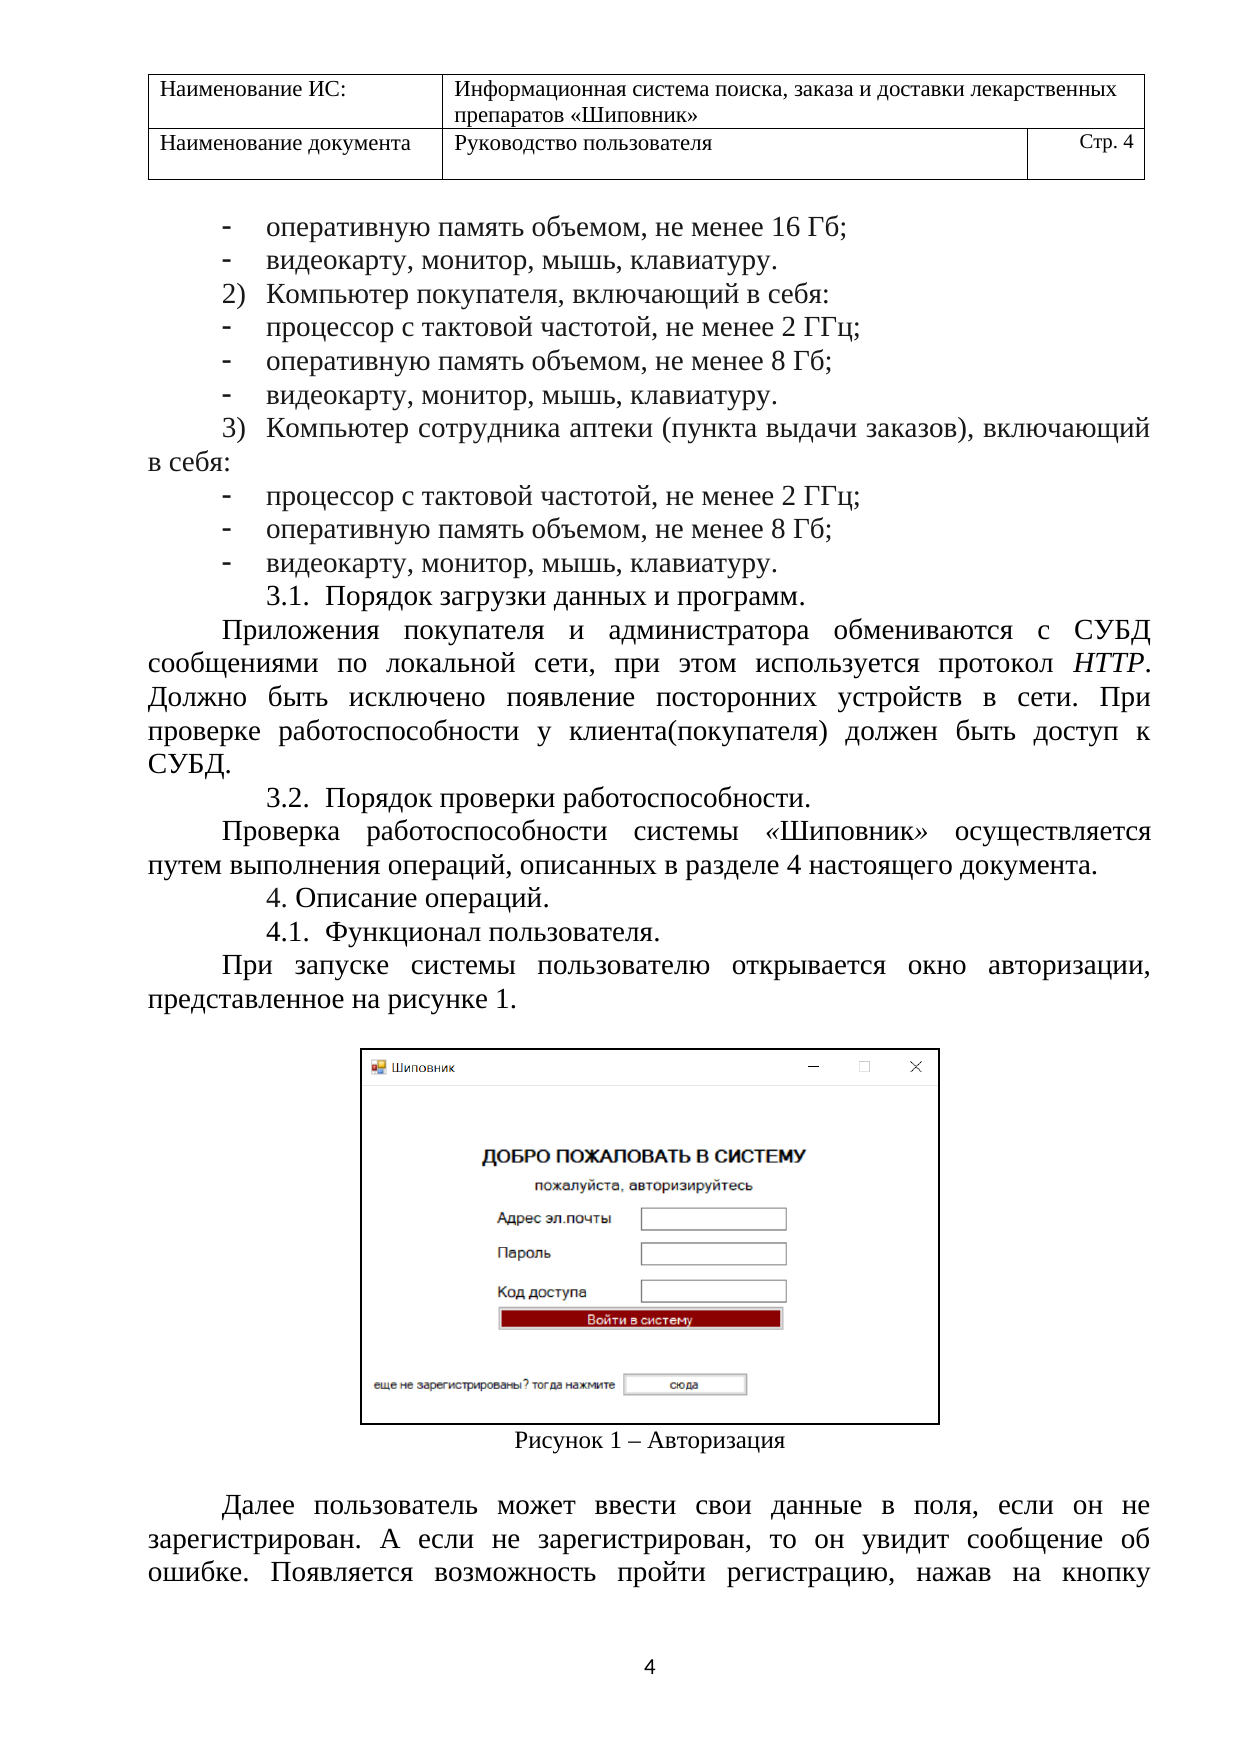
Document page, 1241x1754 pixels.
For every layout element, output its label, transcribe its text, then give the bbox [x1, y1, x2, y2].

list видеокарту, монитор, мышь, клавиатуру. [148, 545, 1152, 578]
list оперативную память объемом, не менее 16 Гб; [148, 209, 1152, 242]
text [148, 1487, 1152, 1588]
list Функционал пользователя. [148, 914, 1152, 947]
list Компьютер сотрудника аптеки (пункта выдачи заказов), включающий в себя: [148, 411, 1152, 478]
picture [362, 1050, 938, 1423]
list Компьютер покупателя, включающий в себя: [148, 276, 1152, 309]
list видеокарту, монитор, мышь, клавиатуру. [148, 377, 1152, 411]
list оперативную память объемом, не менее 8 Гб; [148, 343, 1152, 377]
text При запуске системы пользователю открывается окно авторизации, представленное на рисунке 1. [148, 947, 1152, 1014]
text Приложения покупателя и администратора обмениваются с СУБД сообщениями по локальной сети, при этом используется протокол HTTP. Должно быть исключено появление посторонних устройств в сети. При проверке работоспособности у клиента(покупателя) должен быть доступ к СУБД. [148, 612, 1152, 780]
list оперативную память объемом, не менее 8 Гб; [148, 511, 1152, 545]
list Порядок загрузки данных и программ. [148, 578, 1152, 612]
list Порядок проверки работоспособности. [148, 780, 1152, 813]
text Рисунок 1 – Авторизация [148, 1425, 1152, 1454]
list видеокарту, монитор, мышь, клавиатуру. [148, 242, 1152, 276]
text Проверка работоспособности системы «Шиповник» осуществляется путем выполнения операций, описанных в разделе 4 настоящего документа. [148, 813, 1152, 880]
list Описание операций. [148, 880, 1152, 914]
list процессор с тактовой частотой, не менее 2 ГГц; [148, 309, 1152, 343]
list процессор с тактовой частотой, не менее 2 ГГц; [148, 478, 1152, 511]
